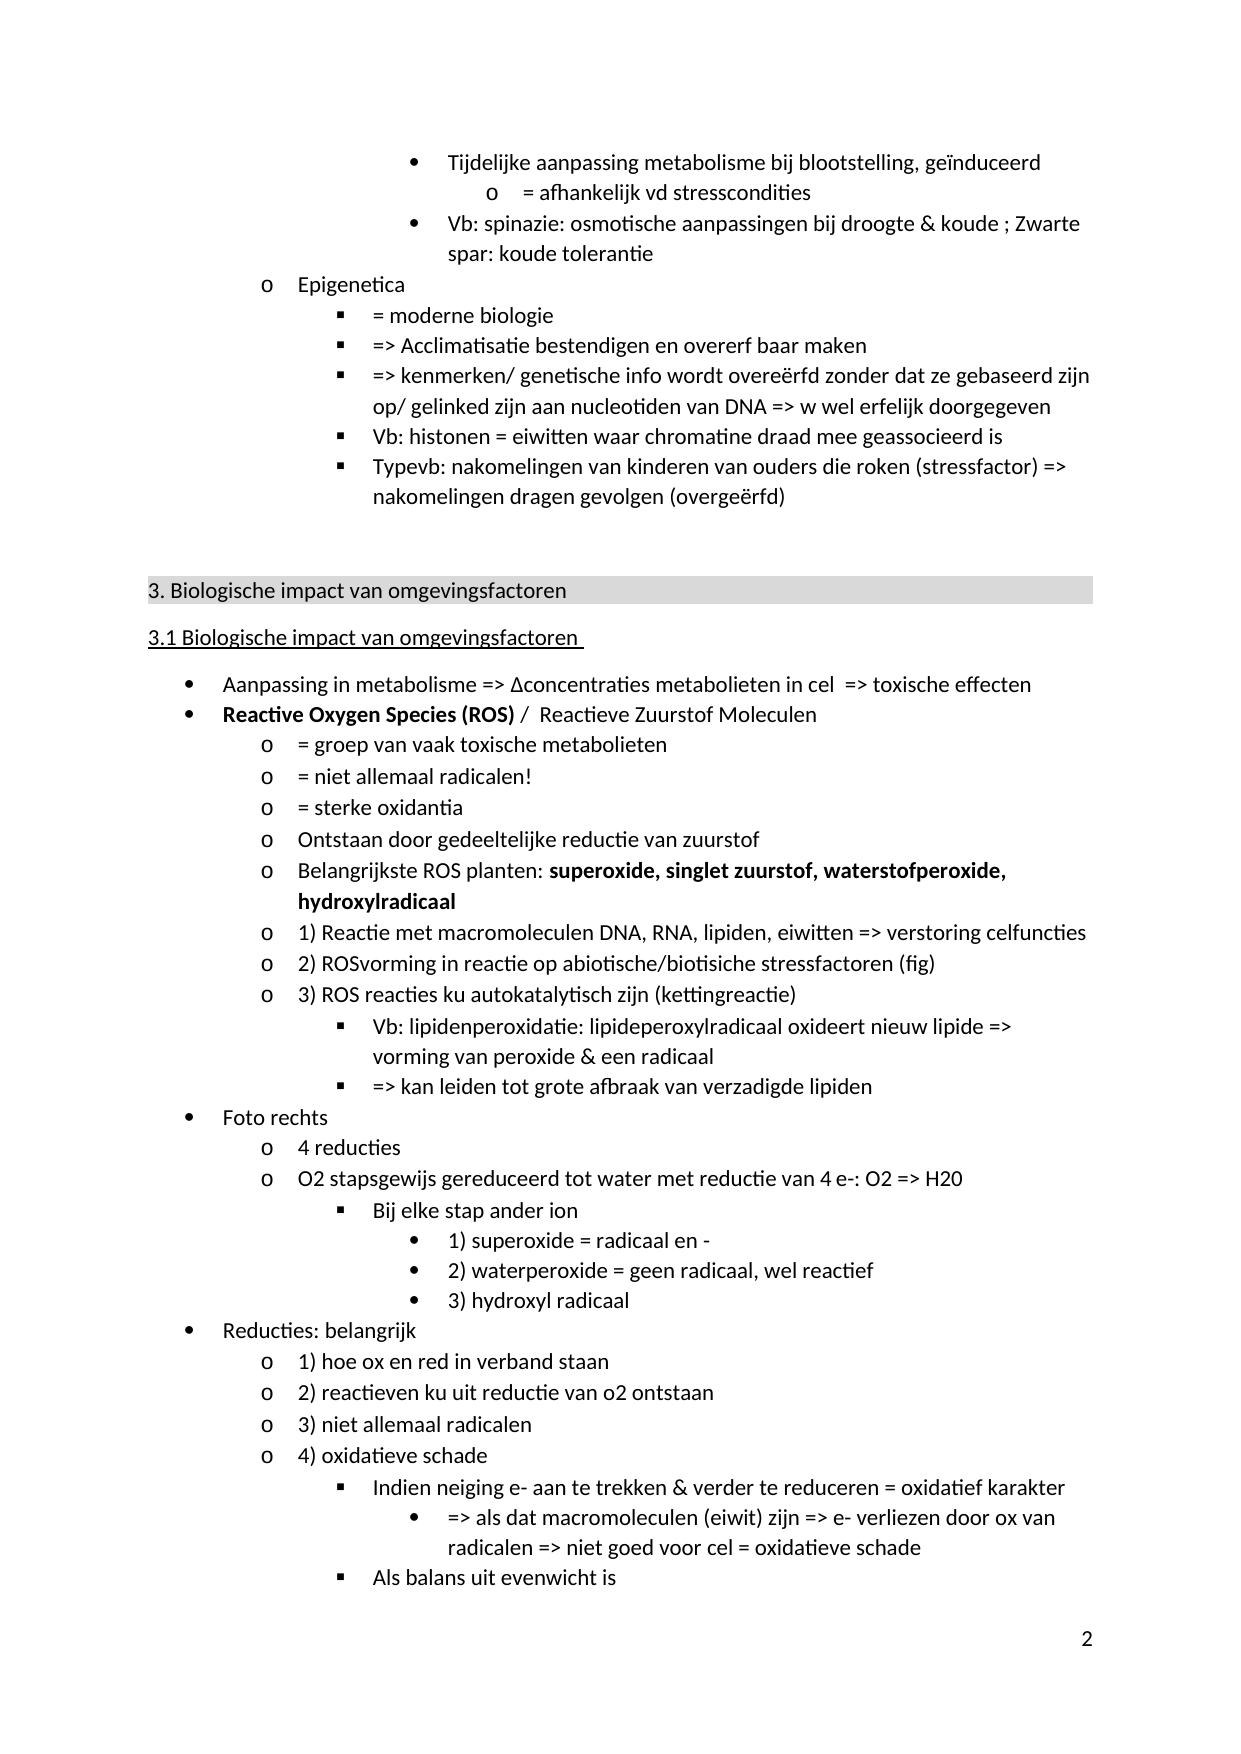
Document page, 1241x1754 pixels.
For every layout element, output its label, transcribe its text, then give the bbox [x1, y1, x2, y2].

list Tijdelijke aanpassing metabolisme bij blootstelling, geïnduceerd [410, 148, 1093, 176]
list 2) ROSvorming in reactie op abiotische/biotisiche stressfactoren (fig) [260, 949, 1093, 978]
text 3. Biologische impact van omgevingsfactoren [148, 576, 1093, 604]
list Foto rechts [185, 1103, 1093, 1131]
list = groep van vaak toxische metabolieten [260, 730, 1093, 759]
list Epigenetica [260, 270, 1093, 299]
list 4 reducties [260, 1133, 1093, 1162]
list 1) Reactie met macromoleculen DNA, RNA, lipiden, eiwitten => verstoring celfuncties [260, 918, 1093, 947]
text 3.1 Biologische impact van omgevingsfactoren [148, 623, 1093, 651]
list 2) waterperoxide = geen radicaal, wel reactief [410, 1256, 1093, 1284]
list = afhankelijk vd stresscondities [485, 178, 1093, 207]
list => kenmerken/ genetische info wordt overeërfd zonder dat ze gebaseerd zijn op/ gelinked zijn aan nucleotiden van DNA => w wel erfelijk doorgegeven [335, 362, 1093, 420]
list 2) reactieven ku uit reductie van o2 ontstaan [260, 1378, 1093, 1407]
list => Acclimatisatie bestendigen en overerf baar maken [335, 331, 1093, 359]
list Belangrijkste ROS planten: superoxide, singlet zuurstof, waterstofperoxide, hydroxylradicaal [260, 856, 1093, 916]
list Bij elke stap ander ion [335, 1196, 1093, 1224]
list => kan leiden tot grote afbraak van verzadigde lipiden [335, 1072, 1093, 1101]
list Vb: histonen = eiwitten waar chromatine draad mee geassocieerd is [335, 422, 1093, 450]
list Aanpassing in metabolisme => ∆concentraties metabolieten in cel => toxische effecten [185, 670, 1093, 698]
list Vb: lipidenperoxidatie: lipideperoxylradicaal oxideert nieuw lipide => vorming van peroxide & een radicaal [335, 1012, 1093, 1070]
list Ontstaan door gedeeltelijke reductie van zuurstof [260, 825, 1093, 854]
list 1) superoxide = radicaal en - [410, 1226, 1093, 1254]
list 3) niet allemaal radicalen [260, 1410, 1093, 1439]
list Typevb: nakomelingen van kinderen van ouders die roken (stressfactor) => nakomelingen dragen gevolgen (overgeërfd) [335, 452, 1093, 510]
list Reactive Oxygen Species (ROS) / Reactieve Zuurstof Moleculen [185, 700, 1093, 728]
list = moderne biologie [335, 301, 1093, 329]
list = niet allemaal radicalen! [260, 762, 1093, 791]
list 4) oxidatieve schade [260, 1441, 1093, 1470]
list = sterke oxidantia [260, 793, 1093, 822]
list => als dat macromoleculen (eiwit) zijn => e- verliezen door ox van radicalen => niet goed voor cel = oxidatieve schade [410, 1503, 1093, 1561]
list 3) hydroxyl radicaal [410, 1286, 1093, 1314]
list 1) hoe ox en red in verband staan [260, 1347, 1093, 1376]
list O2 stapsgewijs gereduceerd tot water met reductie van 4 e-: O2 => H20 [260, 1164, 1093, 1193]
list Reducties: belangrijk [185, 1317, 1093, 1345]
list Als balans uit evenwicht is [335, 1563, 1093, 1591]
list Vb: spinazie: osmotische aanpassingen bij droogte & koude ; Zwarte spar: koude tolerantie [410, 209, 1093, 267]
list 3) ROS reacties ku autokatalytisch zijn (kettingreactie) [260, 981, 1093, 1010]
list Indien neiging e- aan te trekken & verder te reduceren = oxidatief karakter [335, 1473, 1093, 1501]
